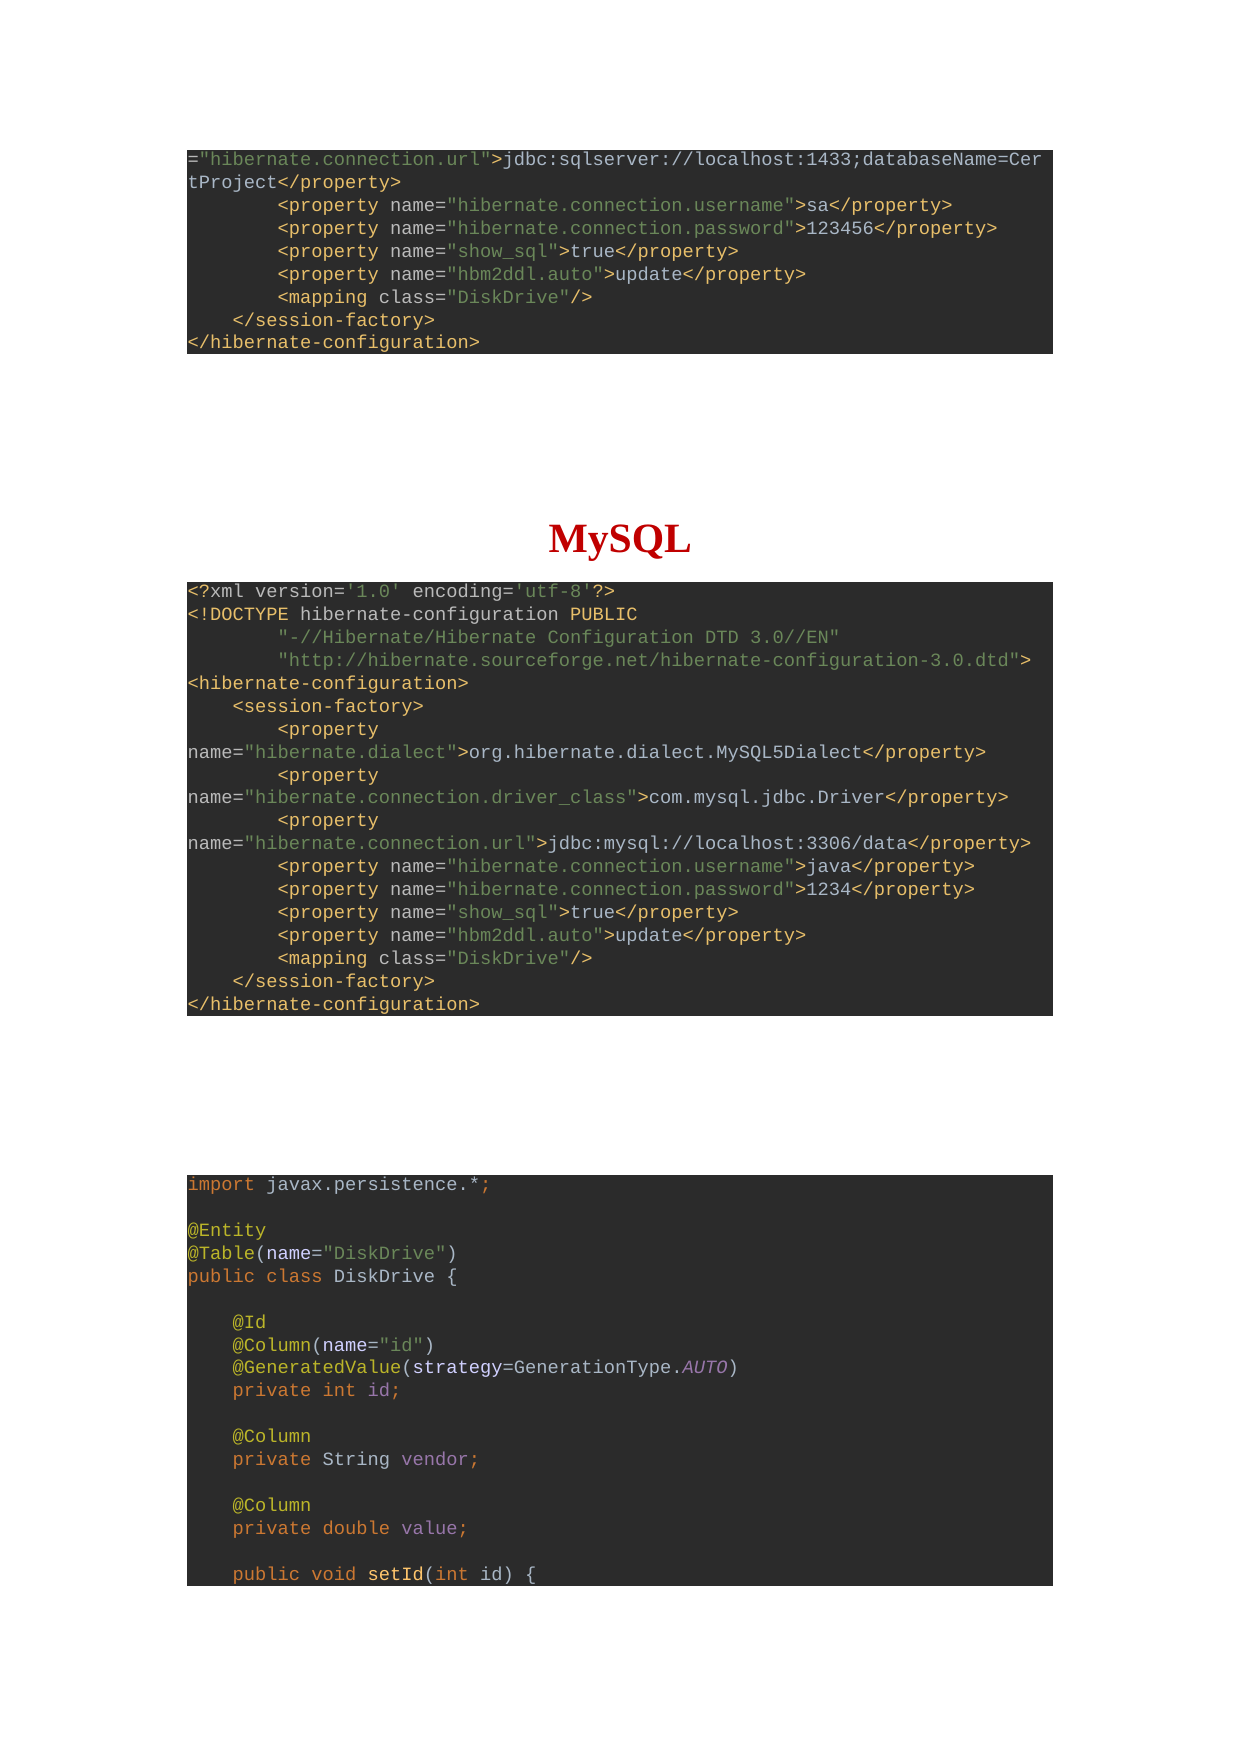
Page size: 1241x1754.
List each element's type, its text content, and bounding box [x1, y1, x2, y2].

text <?xml version='1.0' encoding='utf-8'?> <!DOCTYPE hibernate-configuration PUBLIC "-//Hibernate/Hibernate Configuration DTD 3.0//EN" "http://hibernate.sourceforge.net/hibernate-configuration-3.0.dtd"> <hibernate-configuration> <session-factory> <property name="hibernate.dialect">org.hibernate.dialect.MySQL5Dialect</property> <property name="hibernate.connection.driver_class">com.mysql.jdbc.Driver</property> <property name="hibernate.connection.url">jdbc:mysql://localhost:3306/data</property> <property name="hibernate.connection.username">java</property> <property name="hibernate.connection.password">1234</property> <property name="show_sql">true</property> <property name="hbm2ddl.auto">update</property> <mapping class="DiskDrive"/> </session-factory> </hibernate-configuration> [187, 582, 1053, 1016]
text MySQL [187, 514, 1053, 562]
